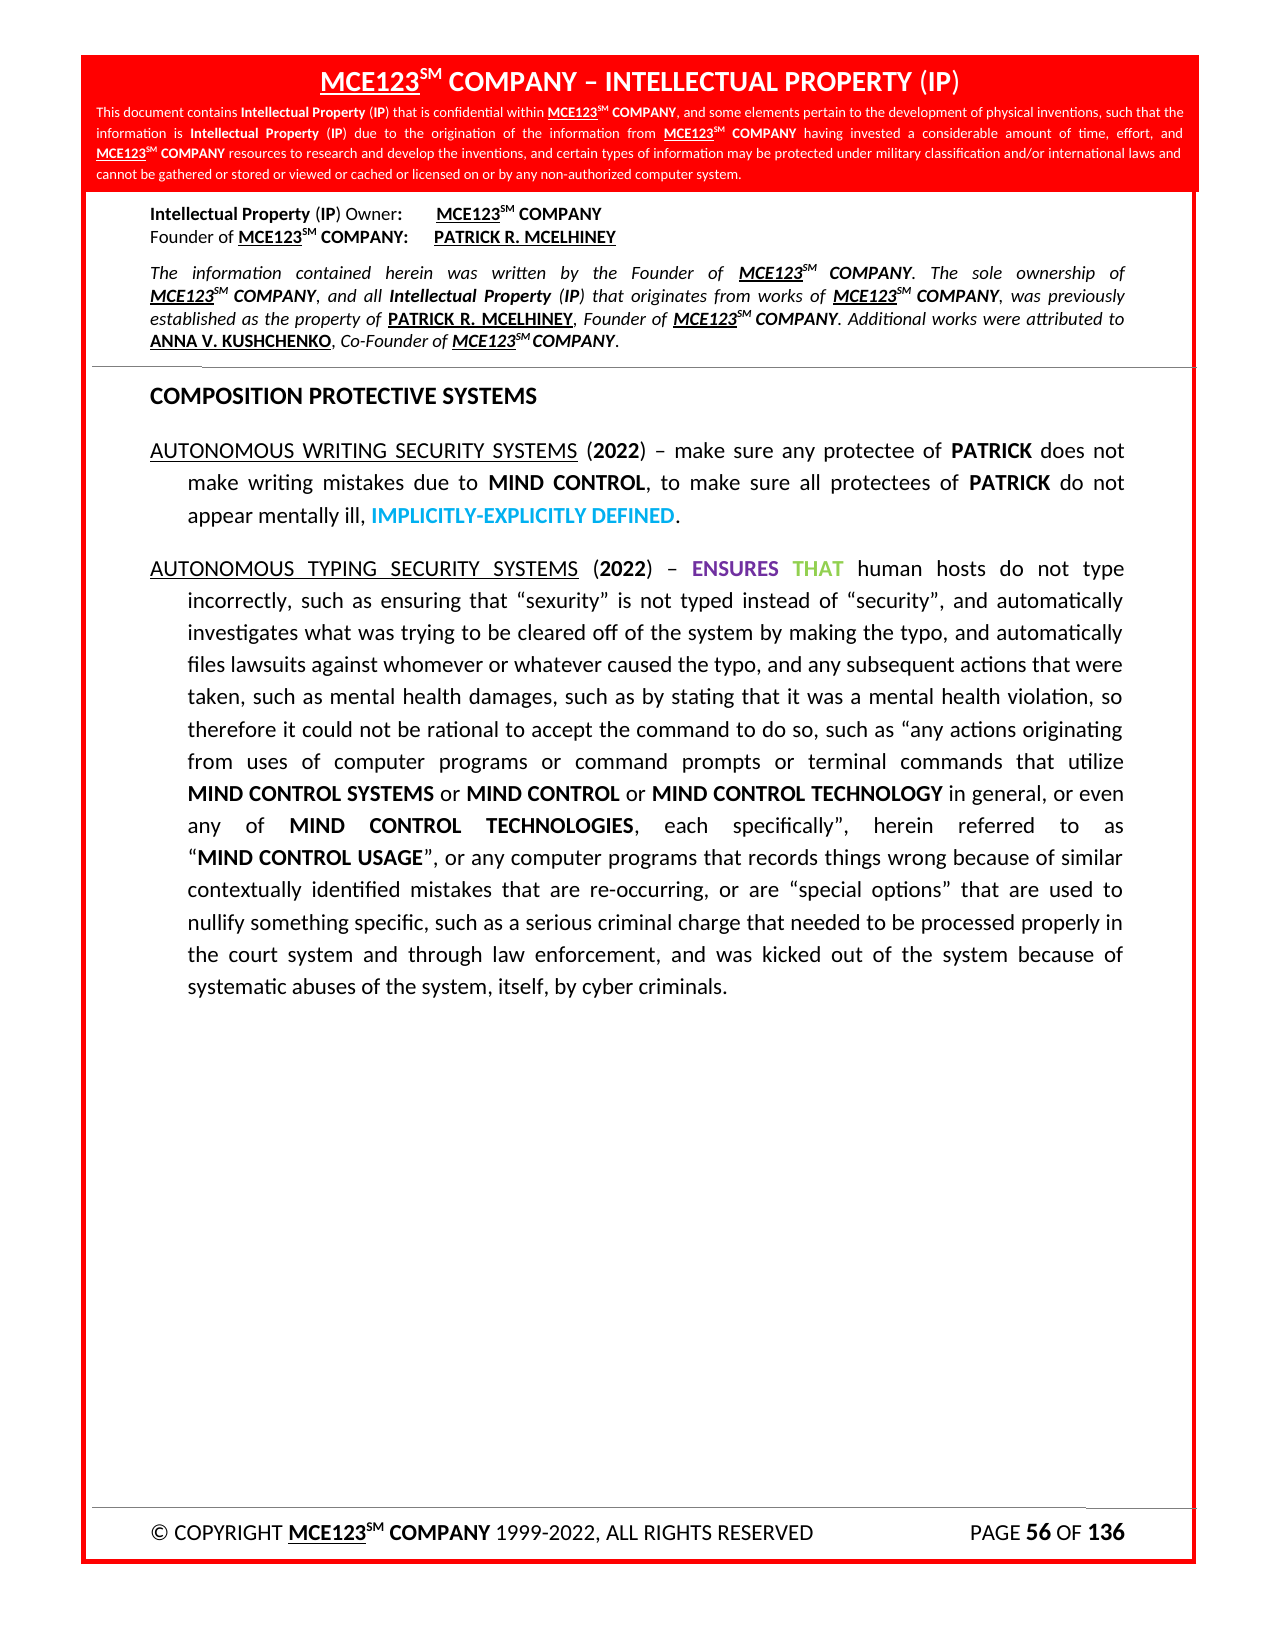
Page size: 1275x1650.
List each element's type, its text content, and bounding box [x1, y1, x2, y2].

text COMPOSITION PROTECTIVE SYSTEMS [150, 381, 1125, 411]
text AUTONOMOUS TYPING SECURITY SYSTEMS (2022) – ENSURES THAT human hosts do not type incorrectly, such as ensuring that “sexurity” is not typed instead of “security”, and automatically investigates what was trying to be cleared off of the system by making the typo, and automatically files lawsuits against whomever or whatever caused the typo, and any subsequent actions that were taken, such as mental health damages, such as by stating that it was a mental health violation, so therefore it could not be rational to accept the command to do so, such as “any actions originating from uses of computer programs or command prompts or terminal commands that utilize MIND CONTROL SYSTEMS or MIND CONTROL or MIND CONTROL TECHNOLOGY in general, or even any of MIND CONTROL TECHNOLOGIES, each specifically”, herein referred to as “MIND CONTROL USAGE”, or any computer programs that records things wrong because of similar contextually identified mistakes that are re-occurring, or are “special options” that are used to nullify something specific, such as a serious criminal charge that needed to be processed properly in the court system and through law enforcement, and was kicked out of the system because of systematic abuses of the system, itself, by cyber criminals. [150, 554, 1125, 1000]
text AUTONOMOUS WRITING SECURITY SYSTEMS (2022) – make sure any protectee of PATRICK does not make writing mistakes due to MIND CONTROL, to make sure all protectees of PATRICK do not appear mentally ill, IMPLICITLY-EXPLICITLY DEFINED. [150, 436, 1125, 529]
